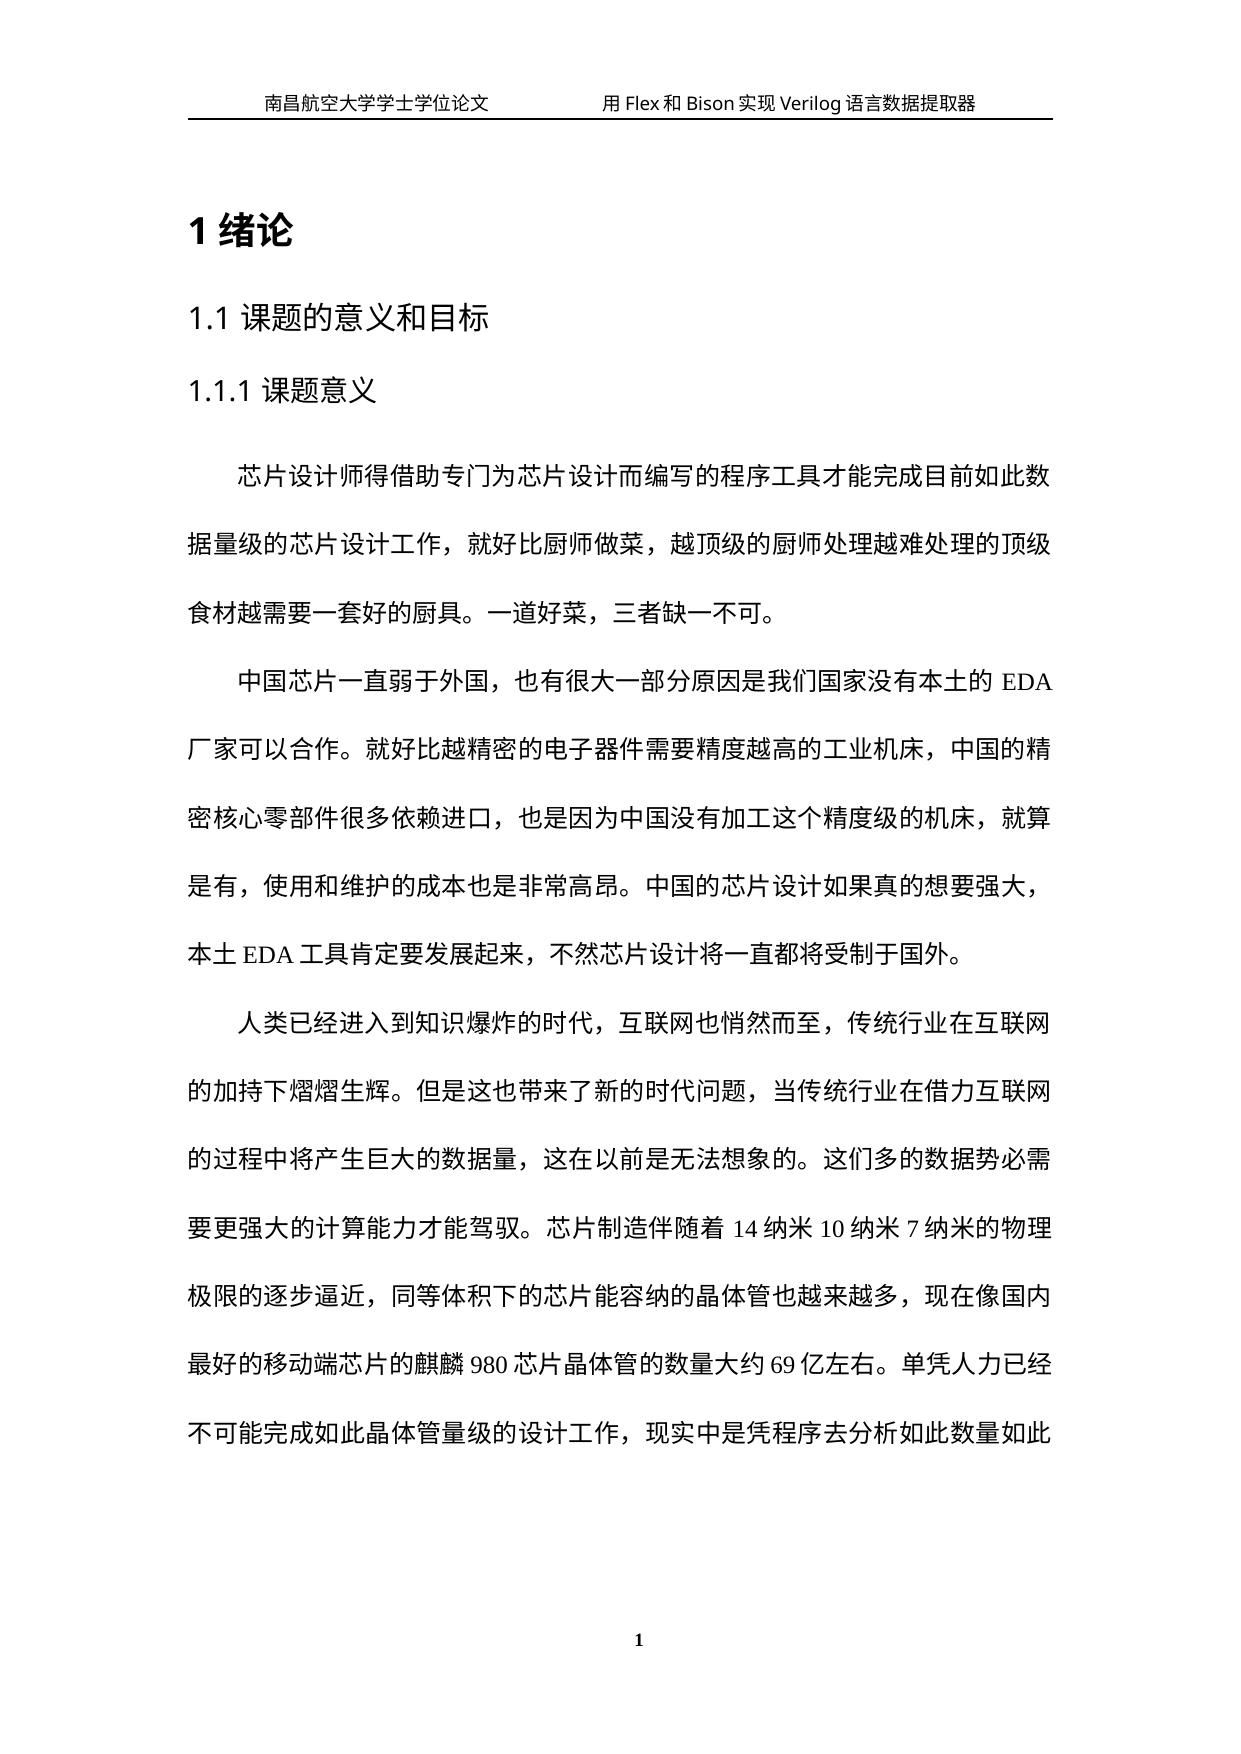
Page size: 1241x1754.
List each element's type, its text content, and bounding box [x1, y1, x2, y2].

text 芯片设计师得借助专门为芯片设计而编写的程序工具才能完成目前如此数据量级的芯片设计工作，就好比厨师做菜，越顶级的厨师处理越难处理的顶级食材越需要一套好的厨具。一道好菜，三者缺一不可。 [187, 440, 1053, 645]
text 1.1.1 课题意义 [187, 355, 1053, 423]
text 1 绪论 [187, 194, 1053, 262]
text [187, 987, 1053, 1465]
text 1.1 课题的意义和目标 [187, 296, 1053, 338]
text 中国芯片一直弱于外国，也有很大一部分原因是我们国家没有本土的EDA厂家可以合作。就好比越精密的电子器件需要精度越高的工业机床，中国的精密核心零部件很多依赖进口，也是因为中国没有加工这个精度级的机床，就算是有，使用和维护的成本也是非常高昂。中国的芯片设计如果真的想要强大，本土EDA工具肯定要发展起来，不然芯片设计将一直都将受制于国外。 [187, 645, 1053, 987]
